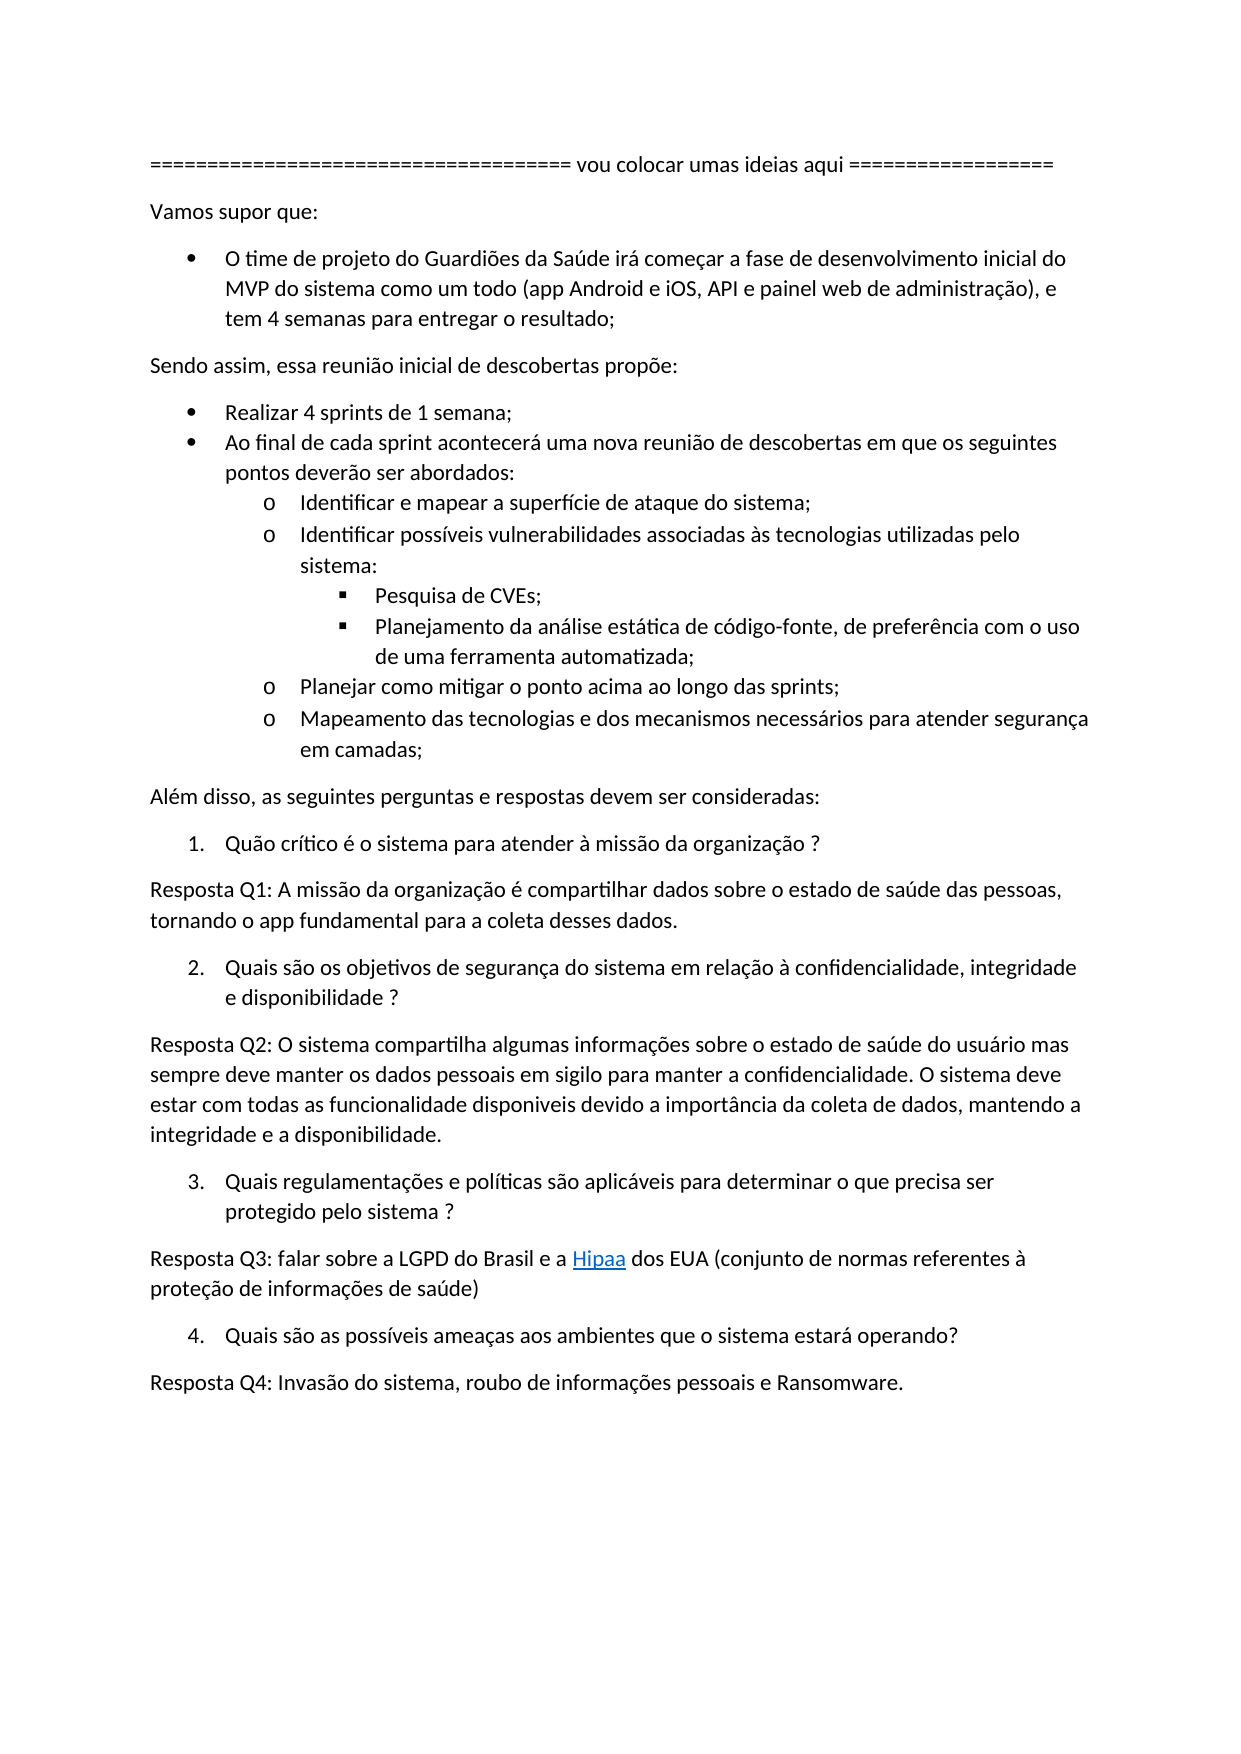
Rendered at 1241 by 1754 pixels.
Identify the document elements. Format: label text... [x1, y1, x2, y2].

list Realizar 4 sprints de 1 semana; [187, 398, 1090, 426]
list Quais regulamentações e políticas são aplicáveis para determinar o que precisa ser protegido pelo sistema ? [187, 1167, 1090, 1226]
list Quão crítico é o sistema para atender à missão da organização ? [187, 829, 1090, 857]
text Sendo assim, essa reunião inicial de descobertas propõe: [150, 351, 1090, 379]
list Identificar e mapear a superfície de ataque do sistema; [262, 488, 1090, 518]
text Resposta Q1: A missão da organização é compartilhar dados sobre o estado de saúde das pessoas, tornando o app fundamental para a coleta desses dados. [150, 876, 1090, 934]
text Resposta Q4: Invasão do sistema, roubo de informações pessoais e Ransomware. [150, 1368, 1090, 1396]
list Pesquisa de CVEs; [337, 582, 1090, 609]
text Resposta Q3: falar sobre a LGPD do Brasil e a Hipaa dos EUA (conjunto de normas referentes à proteção de informações de saúde) [150, 1244, 1090, 1303]
list Identificar possíveis vulnerabilidades associadas às tecnologias utilizadas pelo sistema: [262, 520, 1090, 579]
list Planejamento da análise estática de código-fonte, de preferência com o uso de uma ferramenta automatizada; [337, 612, 1090, 670]
list Quais são as possíveis ameaças aos ambientes que o sistema estará operando? [187, 1321, 1090, 1349]
text ===================================== vou colocar umas ideias aqui ================== [150, 150, 1090, 178]
list O time de projeto do Guardiões da Saúde irá começar a fase de desenvolvimento inicial do MVP do sistema como um todo (app Android e iOS, API e painel web de administração), e tem 4 semanas para entregar o resultado; [187, 244, 1090, 332]
text Vamos supor que: [150, 197, 1090, 225]
list Mapeamento das tecnologias e dos mecanismos necessários para atender segurança em camadas; [262, 704, 1090, 763]
list Quais são os objetivos de segurança do sistema em relação à confidencialidade, integridade e disponibilidade ? [187, 953, 1090, 1011]
text Além disso, as seguintes perguntas e respostas devem ser consideradas: [150, 782, 1090, 810]
text Resposta Q2: O sistema compartilha algumas informações sobre o estado de saúde do usuário mas sempre deve manter os dados pessoais em sigilo para manter a confidencialidade. O sistema deve estar com todas as funcionalidade disponiveis devido a importância da coleta de dados, mantendo a integridade e a disponibilidade. [150, 1030, 1090, 1148]
list Ao final de cada sprint acontecerá uma nova reunião de descobertas em que os seguintes pontos deverão ser abordados: [187, 428, 1090, 486]
list Planejar como mitigar o ponto acima ao longo das sprints; [262, 672, 1090, 701]
